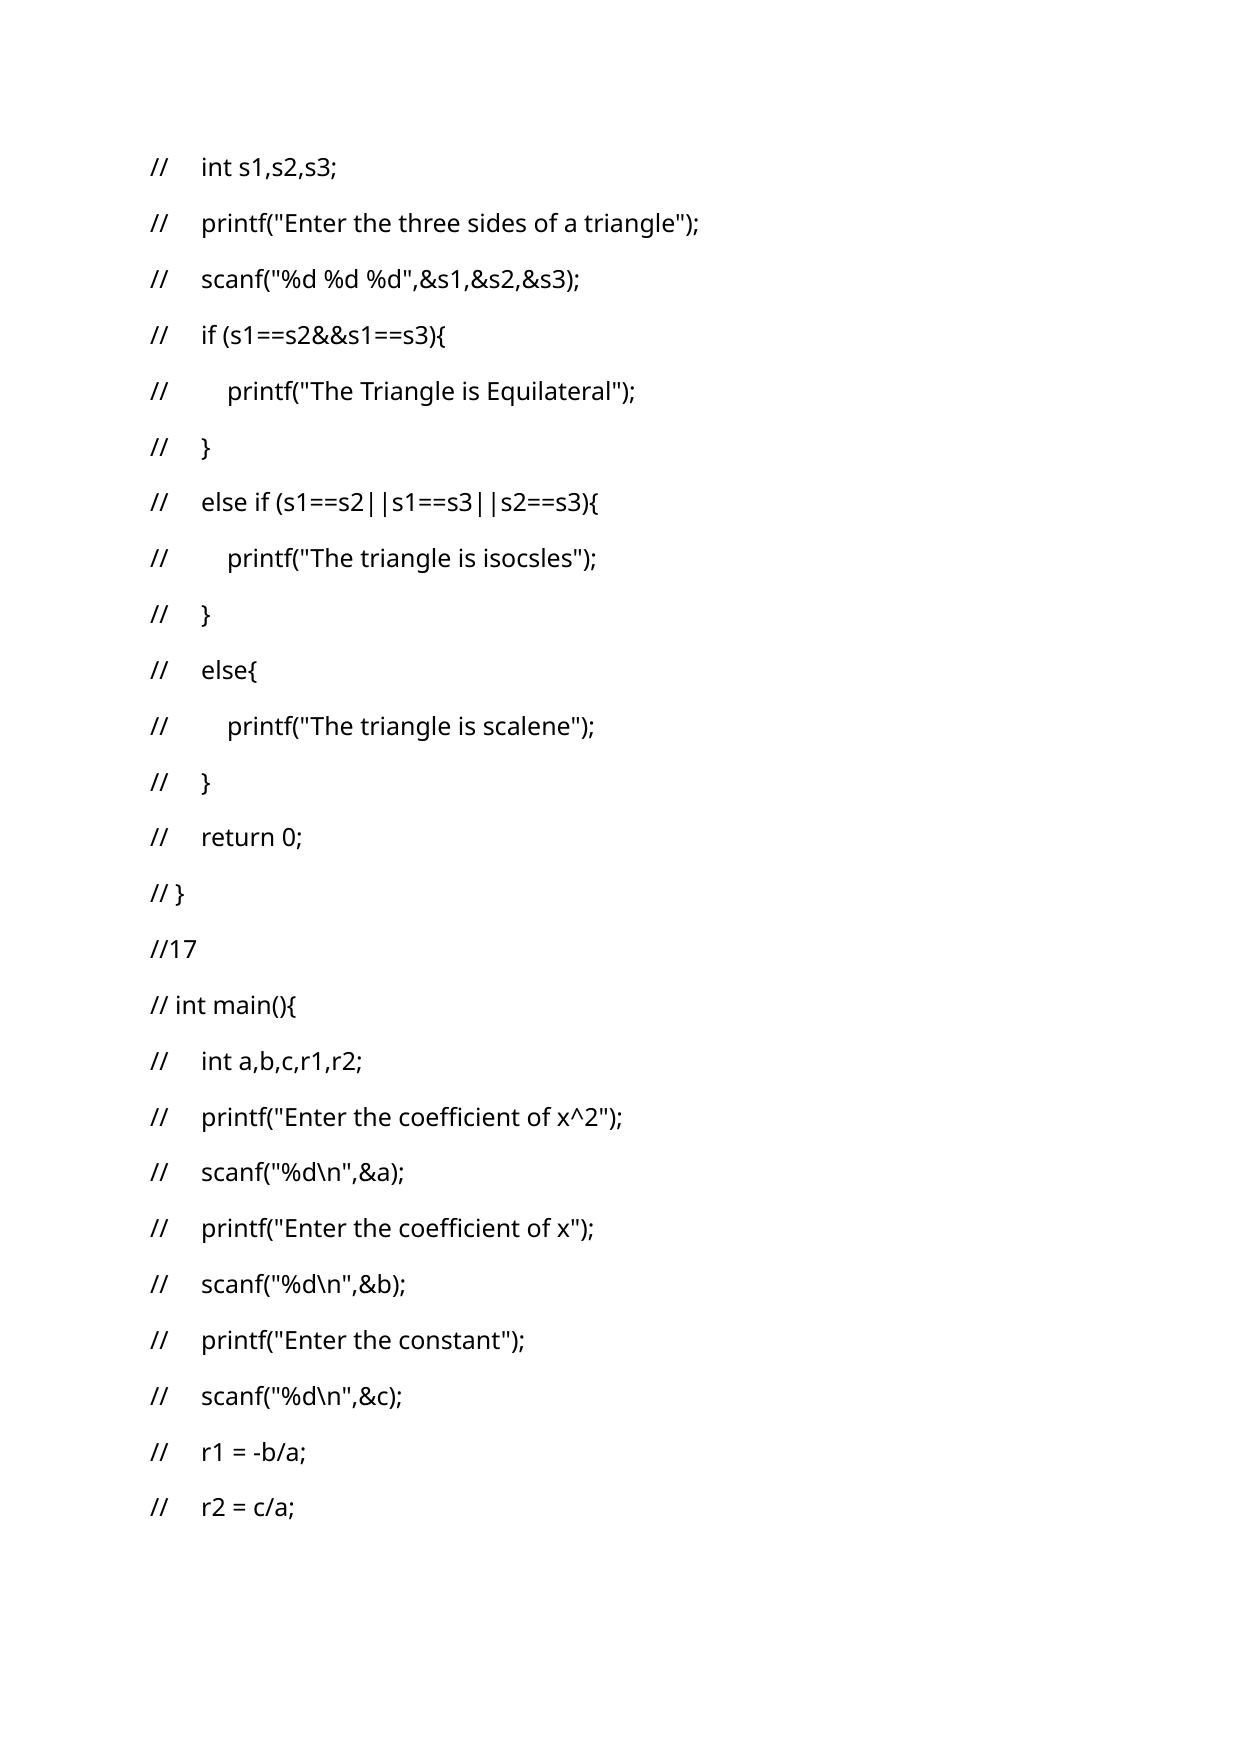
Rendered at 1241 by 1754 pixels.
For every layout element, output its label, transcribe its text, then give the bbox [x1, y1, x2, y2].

text // if (s1==s2&&s1==s3){ [150, 317, 1090, 352]
text // printf("The triangle is scalene"); [150, 708, 1090, 742]
text // printf("Enter the coefficient of x^2"); [150, 1099, 1090, 1133]
text // scanf("%d\n",&a); [150, 1155, 1090, 1189]
text // scanf("%d\n",&b); [150, 1267, 1090, 1301]
text // r1 = -b/a; [150, 1434, 1090, 1468]
text // r2 = c/a; [150, 1490, 1090, 1524]
text // return 0; [150, 820, 1090, 854]
text // printf("The Triangle is Equilateral"); [150, 373, 1090, 407]
text // } [150, 876, 1090, 910]
text // } [150, 597, 1090, 631]
text // int s1,s2,s3; [150, 150, 1090, 184]
text // printf("The triangle is isocsles"); [150, 541, 1090, 575]
text // scanf("%d %d %d",&s1,&s2,&s3); [150, 262, 1090, 296]
text // else{ [150, 652, 1090, 687]
text // } [150, 429, 1090, 463]
text // scanf("%d\n",&c); [150, 1378, 1090, 1412]
text // } [150, 764, 1090, 798]
text // int main(){ [150, 987, 1090, 1022]
text // printf("Enter the coefficient of x"); [150, 1211, 1090, 1245]
text // printf("Enter the three sides of a triangle"); [150, 206, 1090, 240]
text // int a,b,c,r1,r2; [150, 1043, 1090, 1077]
text // else if (s1==s2||s1==s3||s2==s3){ [150, 485, 1090, 519]
text //17 [150, 932, 1090, 966]
text // printf("Enter the constant"); [150, 1322, 1090, 1357]
